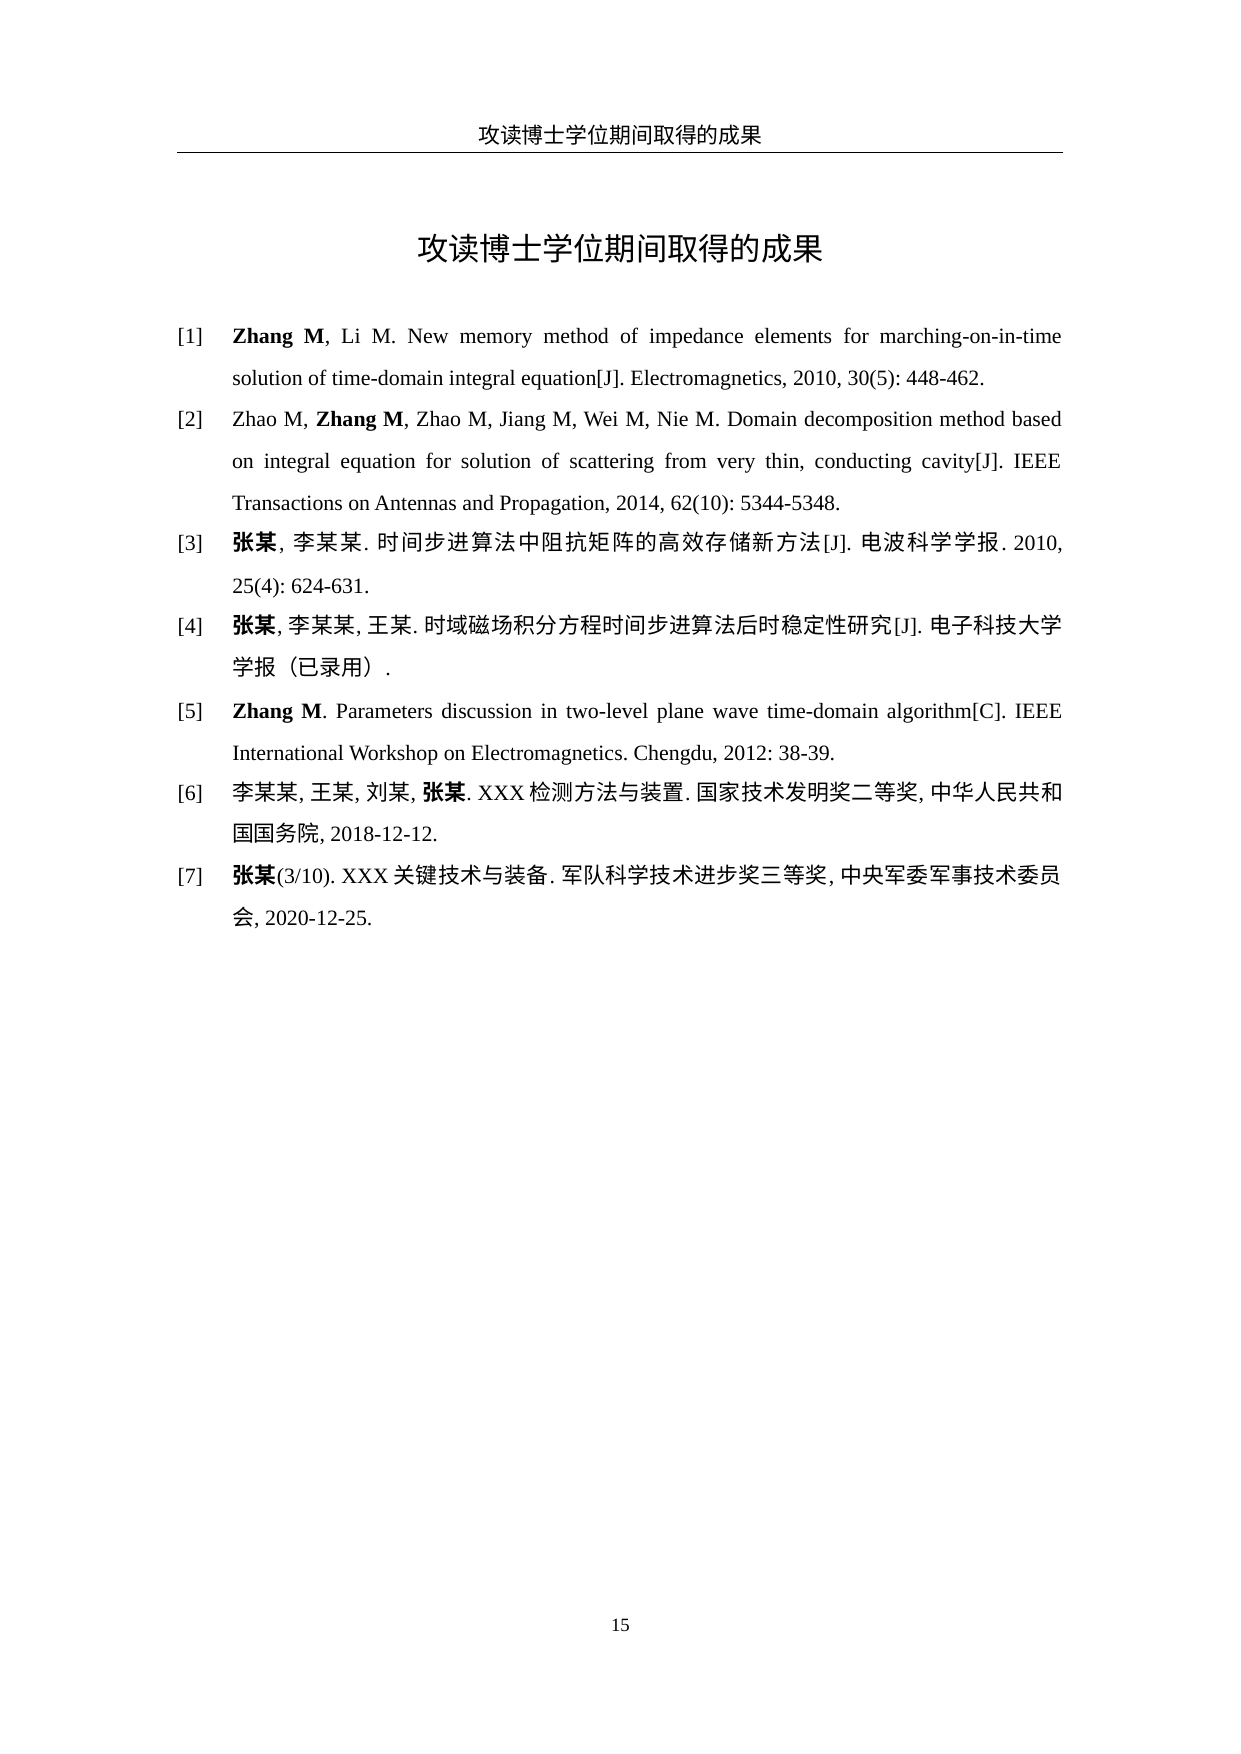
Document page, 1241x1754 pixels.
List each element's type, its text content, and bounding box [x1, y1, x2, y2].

text 张某(3/10). XXX关键技术与装备. 军队科学技术进步奖三等奖, 中央军委军事技术委员会, 2020-12-25. [177, 848, 1063, 931]
text 张某, 李某某. 时间步进算法中阻抗矩阵的高效存储新方法[J]. 电波科学学报. 2010, 25(4): 624-631. [177, 515, 1063, 598]
text Zhao M, Zhang M, Zhao M, Jiang M, Wei M, Nie M. Domain decomposition method based on integral equation for solution of scattering from very thin, conducting cavity[J]. IEEE Transactions on Antennas and Propagation, 2014, 62(10): 5344-5348. [177, 390, 1063, 515]
text 李某某, 王某, 刘某, 张某. XXX检测方法与装置. 国家技术发明奖二等奖, 中华人民共和国国务院, 2018-12-12. [177, 765, 1063, 848]
text Zhang M. Parameters discussion in two-level plane wave time-domain algorithm[C]. IEEE International Workshop on Electromagnetics. Chengdu, 2012: 38-39. [177, 681, 1063, 765]
text 张某, 李某某, 王某. 时域磁场积分方程时间步进算法后时稳定性研究[J]. 电子科技大学学报（已录用）. [177, 598, 1063, 681]
subtitle 攻读博士学位期间取得的成果 [177, 227, 1063, 269]
text Zhang M, Li M. New memory method of impedance elements for marching-on-in-time solution of time-domain integral equation[J]. Electromagnetics, 2010, 30(5): 448-462. [177, 306, 1063, 390]
